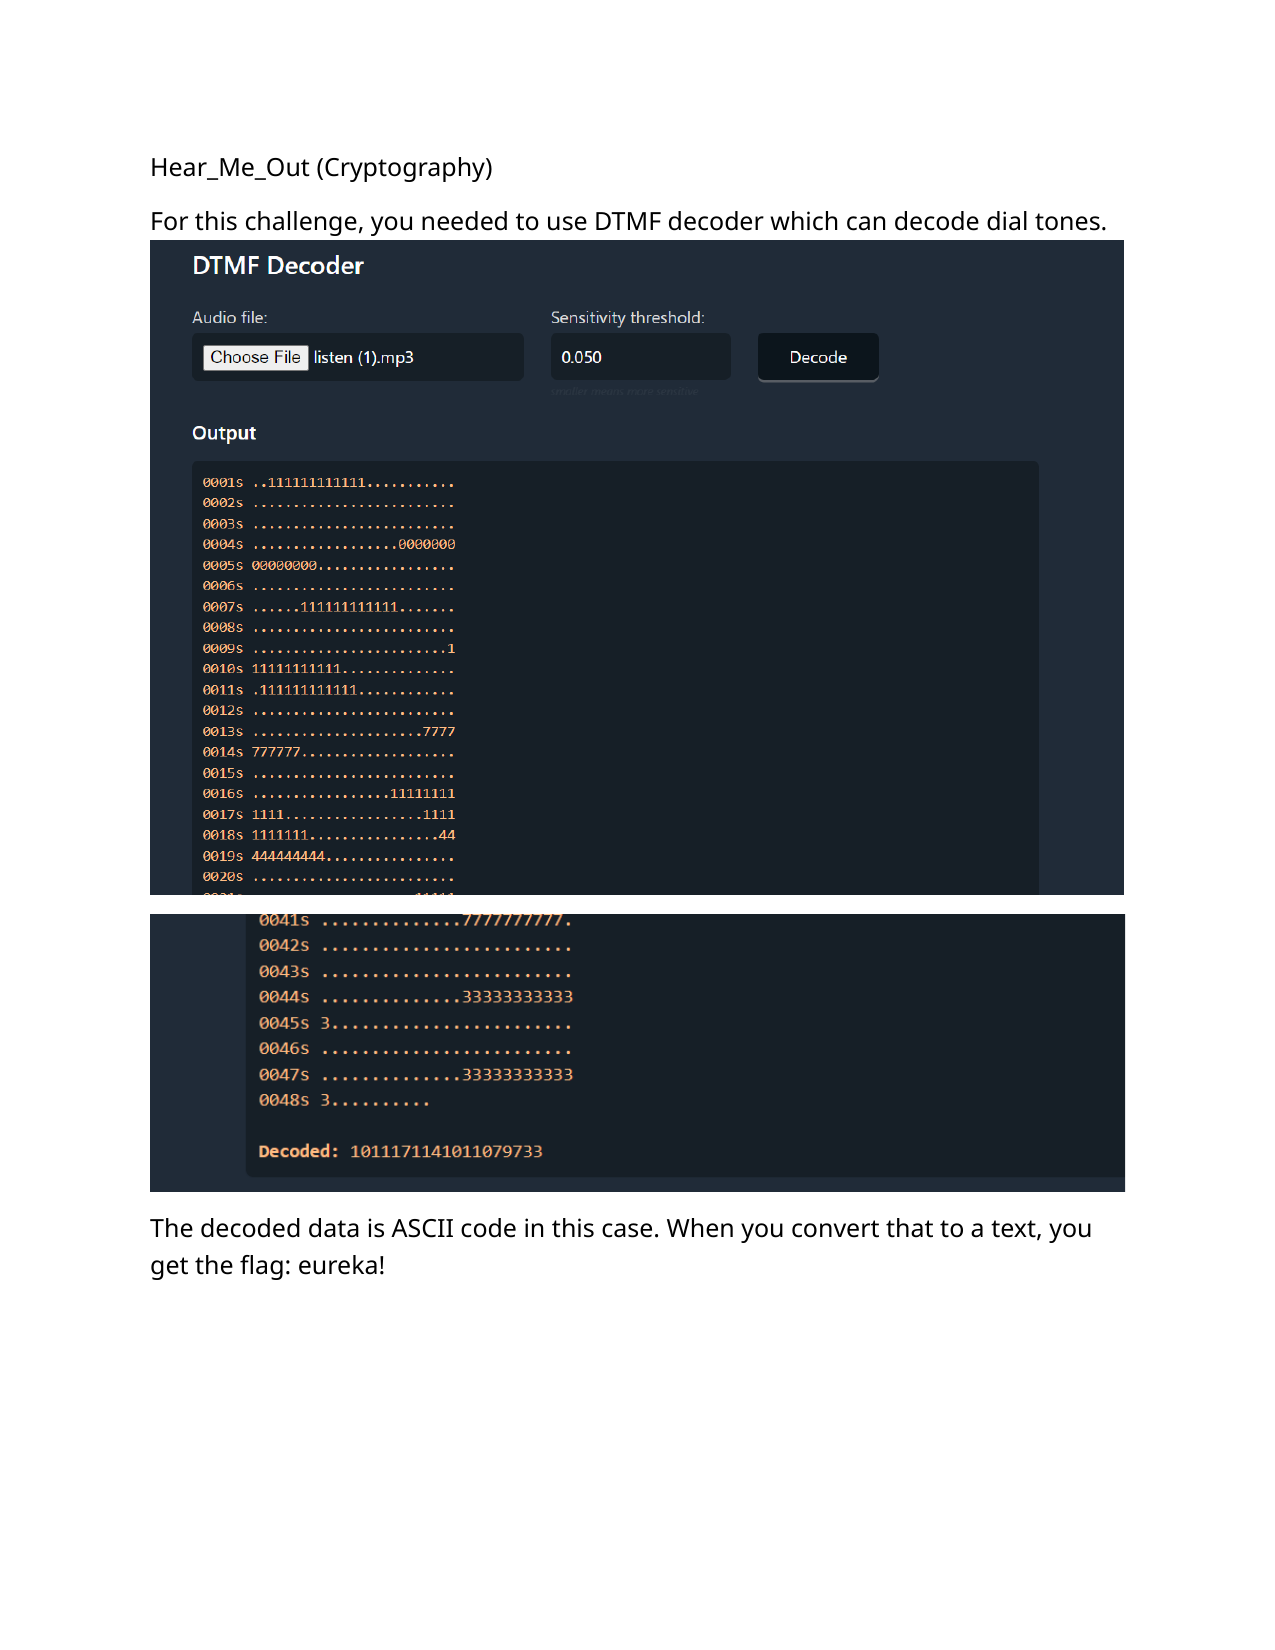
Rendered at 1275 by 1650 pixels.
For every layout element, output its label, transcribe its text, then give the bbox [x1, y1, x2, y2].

text The decoded data is ASCII code in this case. When you convert that to a text, you get the flag: eureka! [150, 1211, 1125, 1282]
text Hear_Me_Out (Cryptography) [150, 150, 1125, 184]
picture [150, 240, 1124, 895]
picture [150, 914, 1125, 1192]
